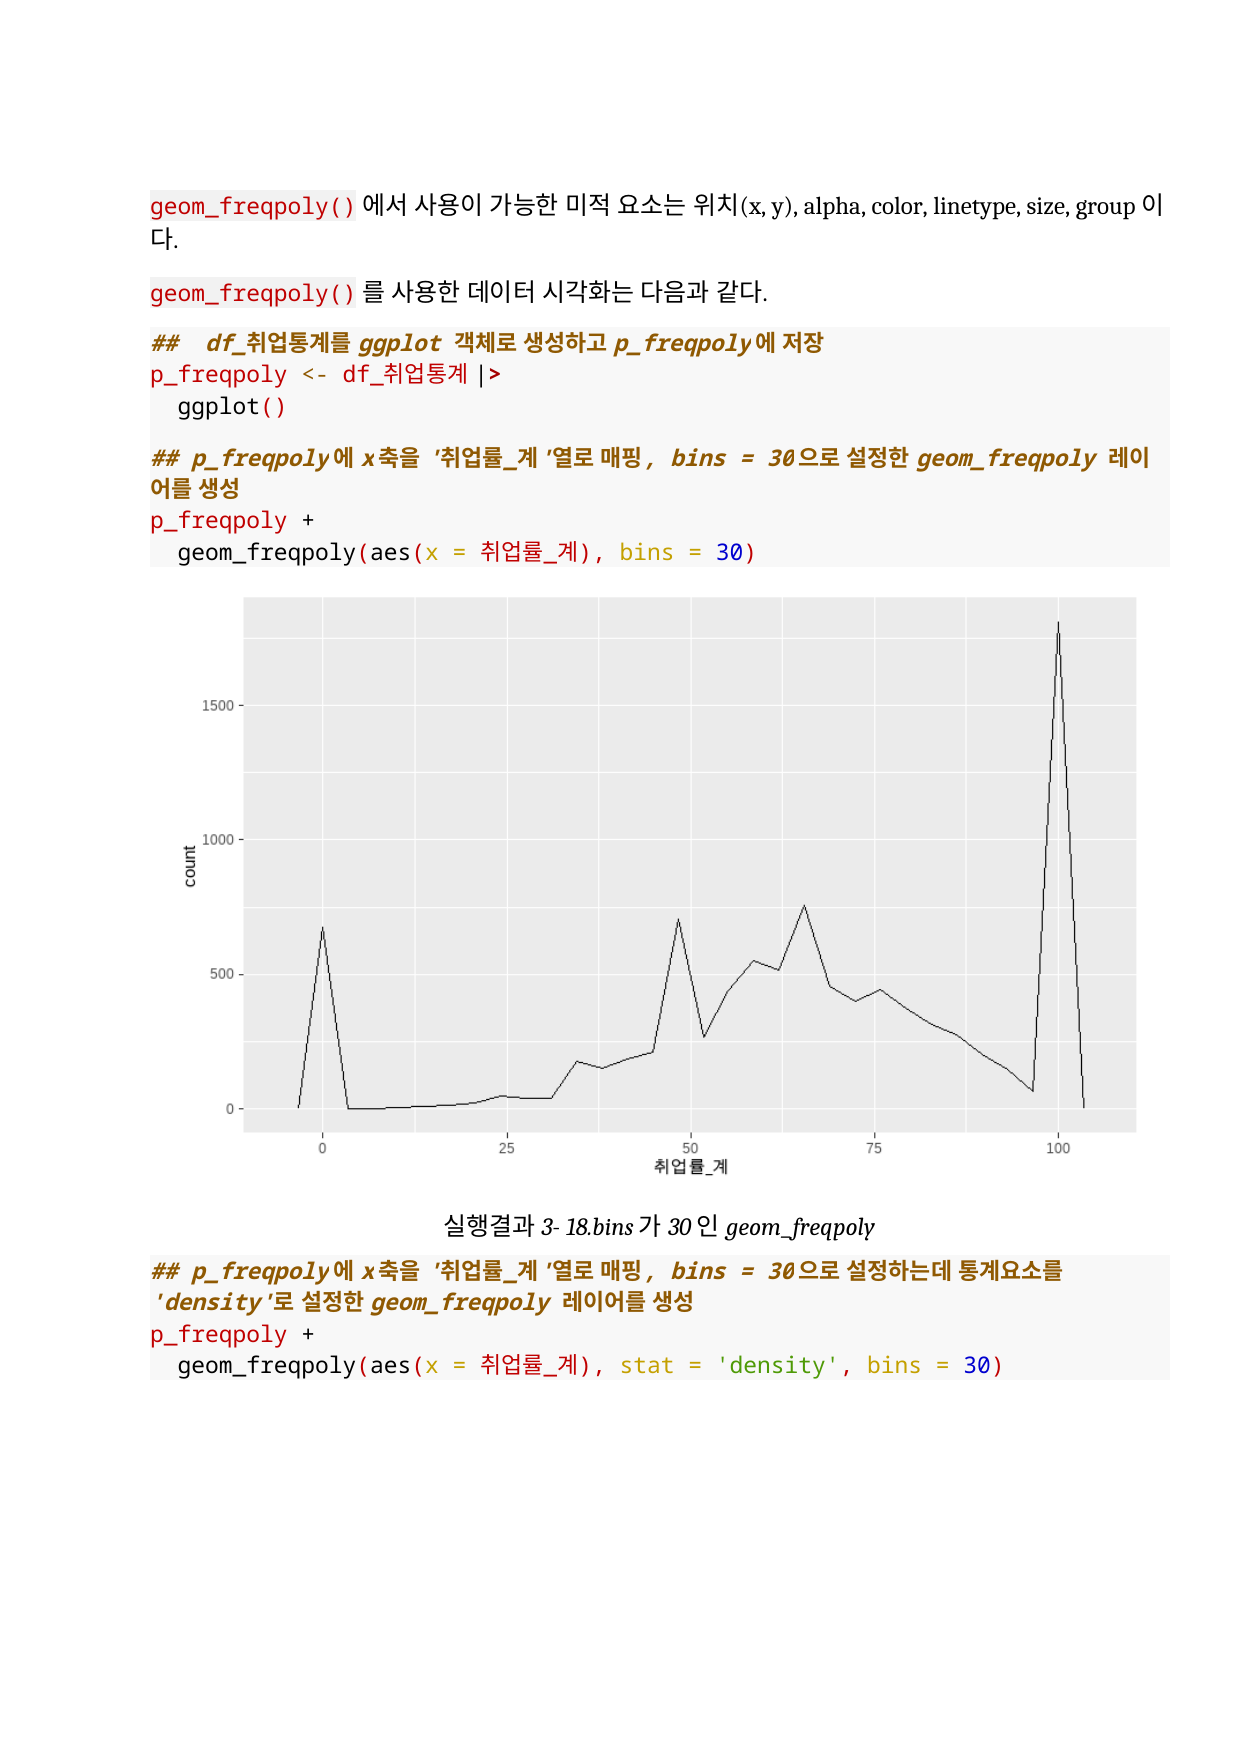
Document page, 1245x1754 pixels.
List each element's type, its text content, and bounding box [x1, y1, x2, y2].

picture [172, 587, 1148, 1188]
text 실행결과 3- .bins가 30인 geom_freqpoly [150, 1208, 1170, 1242]
text ## p_freqpoly에 x축을 '취업률_계'열로 매핑, bins = 30으로 설정하는데 통계요소를 'density'로 설정한 geom_freqpoly 레이어를 생성 p_freqpoly + geom_freqpoly(aes(x = 취업률_계), stat = 'density', bins = 30) [150, 1255, 1170, 1380]
text ## p_freqpoly에 x축을 '취업률_계'열로 매핑, bins = 30으로 설정한 geom_freqpoly 레이어를 생성 p_freqpoly + geom_freqpoly(aes(x = 취업률_계), bins = 30) [240, 442, 1170, 567]
text geom_freqpoly() 에서 사용이 가능한 미적 요소는 위치(x, y), alpha, color, linetype, size, group이다. [150, 187, 1170, 256]
text ## df_취업통계를 ggplot 객체로 생성하고 p_freqpoly에 저장 p_freqpoly <- df_취업통계 |> ggplot() [150, 327, 1170, 421]
text geom_freqpoly() 를 사용한 데이터 시각화는 다음과 같다. [150, 274, 1170, 308]
